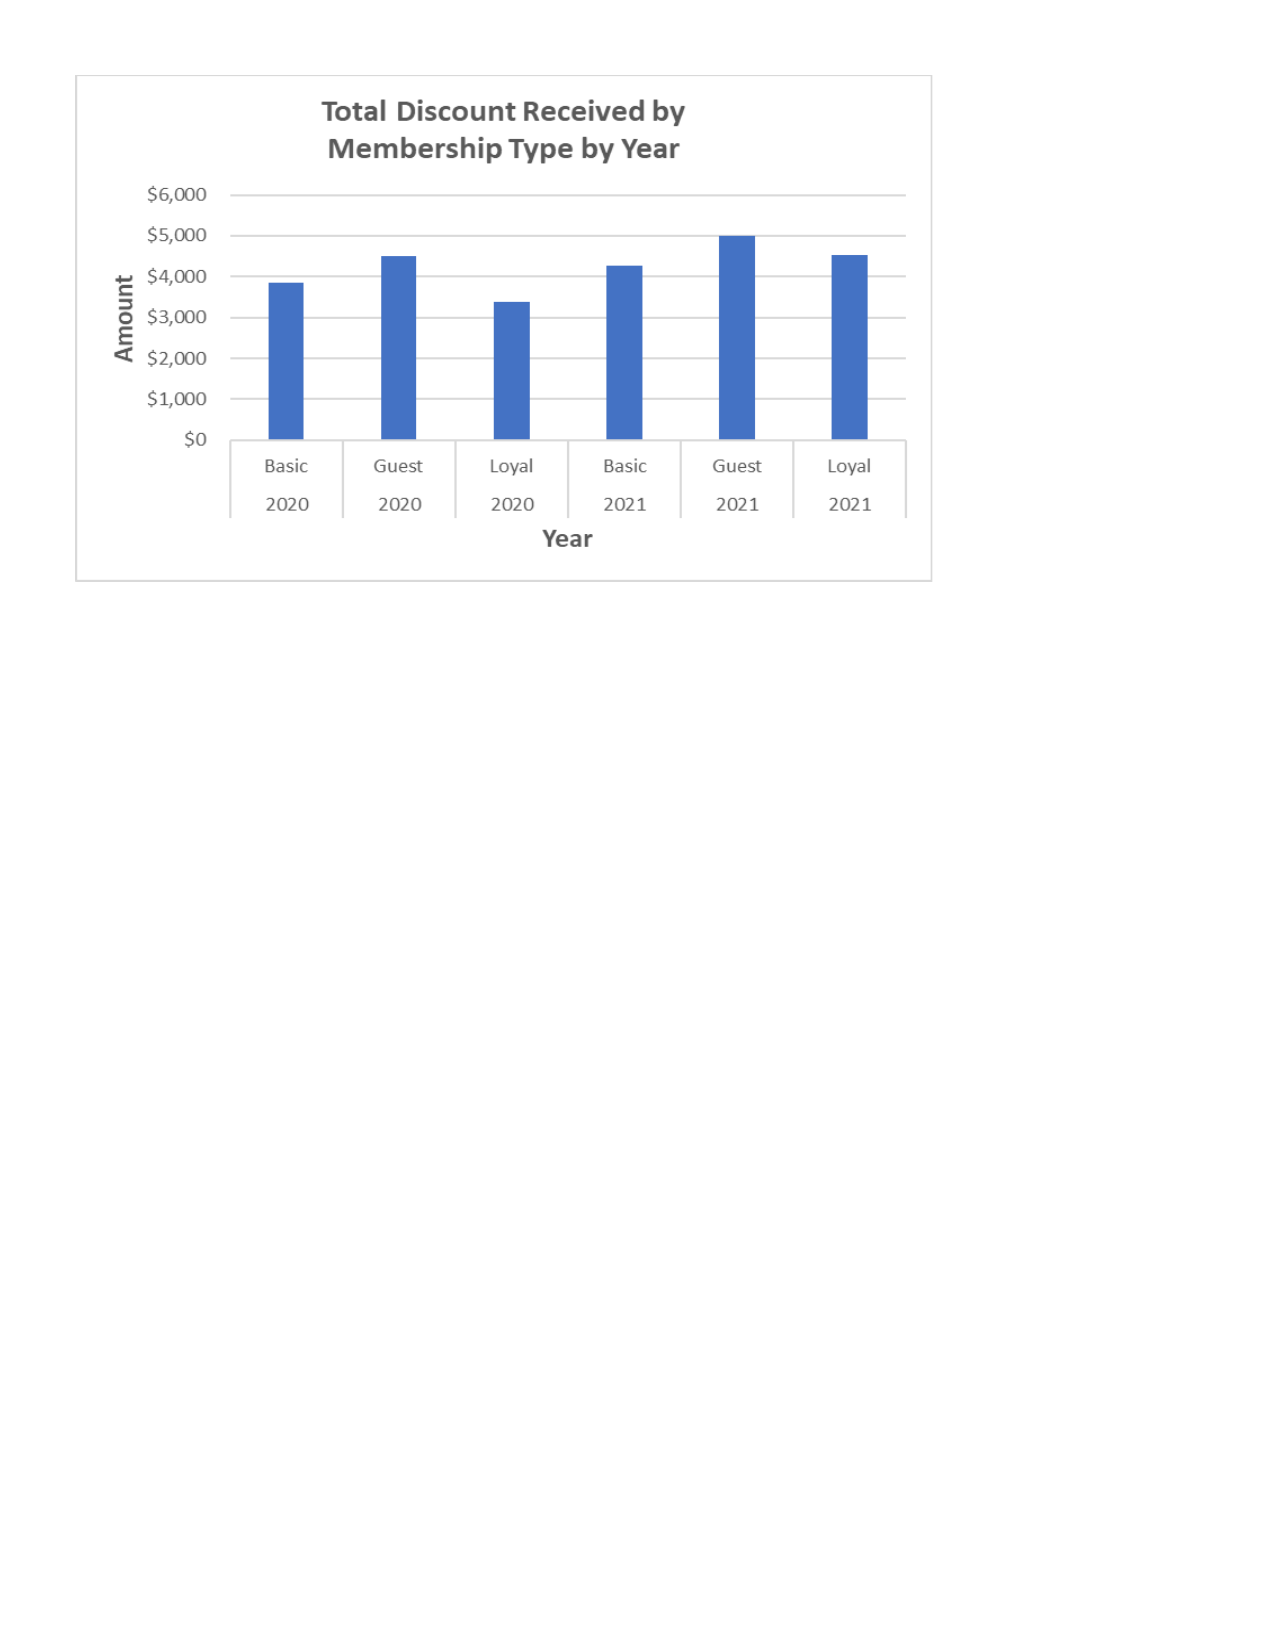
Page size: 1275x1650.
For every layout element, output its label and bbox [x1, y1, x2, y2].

picture [75, 75, 933, 582]
